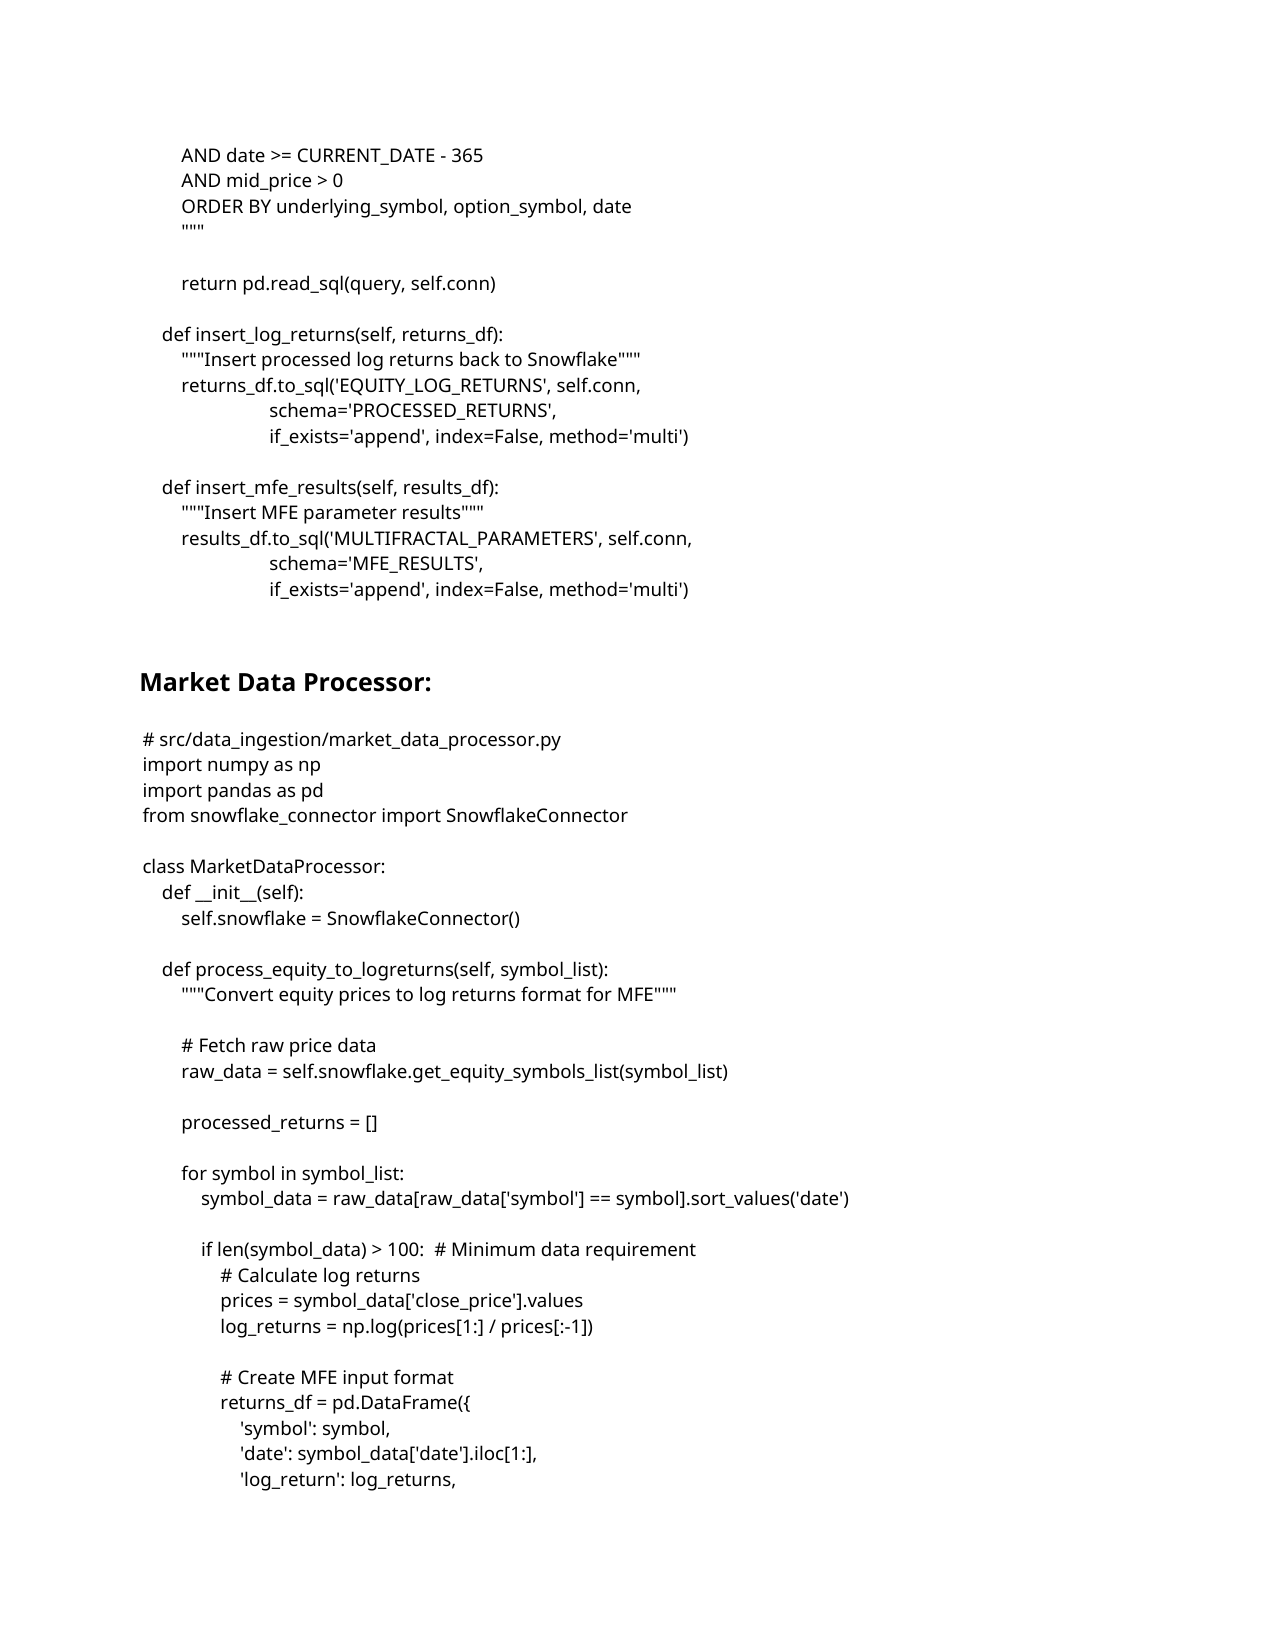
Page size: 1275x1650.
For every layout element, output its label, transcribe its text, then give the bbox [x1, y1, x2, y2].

text Market Data Processor: [139, 664, 1133, 698]
